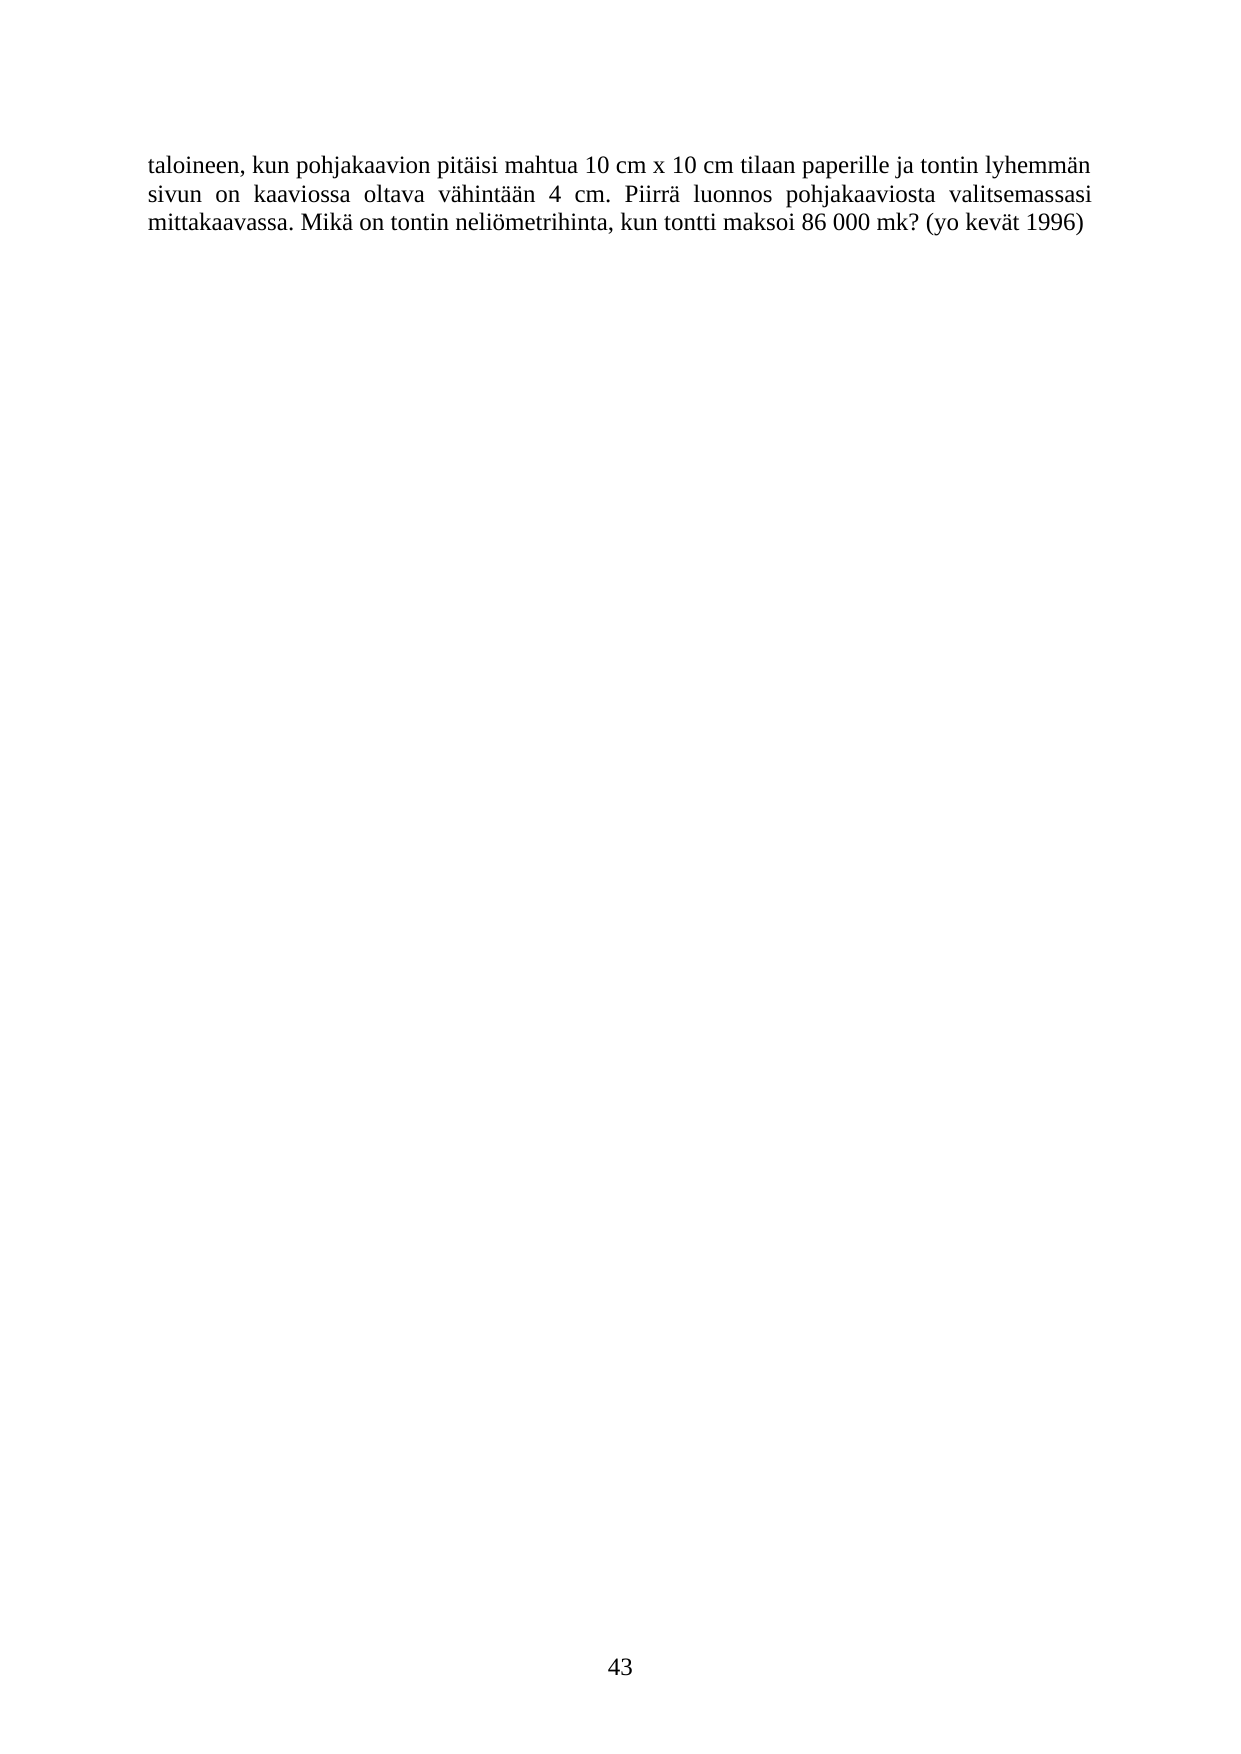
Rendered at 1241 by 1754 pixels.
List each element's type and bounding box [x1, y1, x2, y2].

text [148, 150, 1092, 236]
